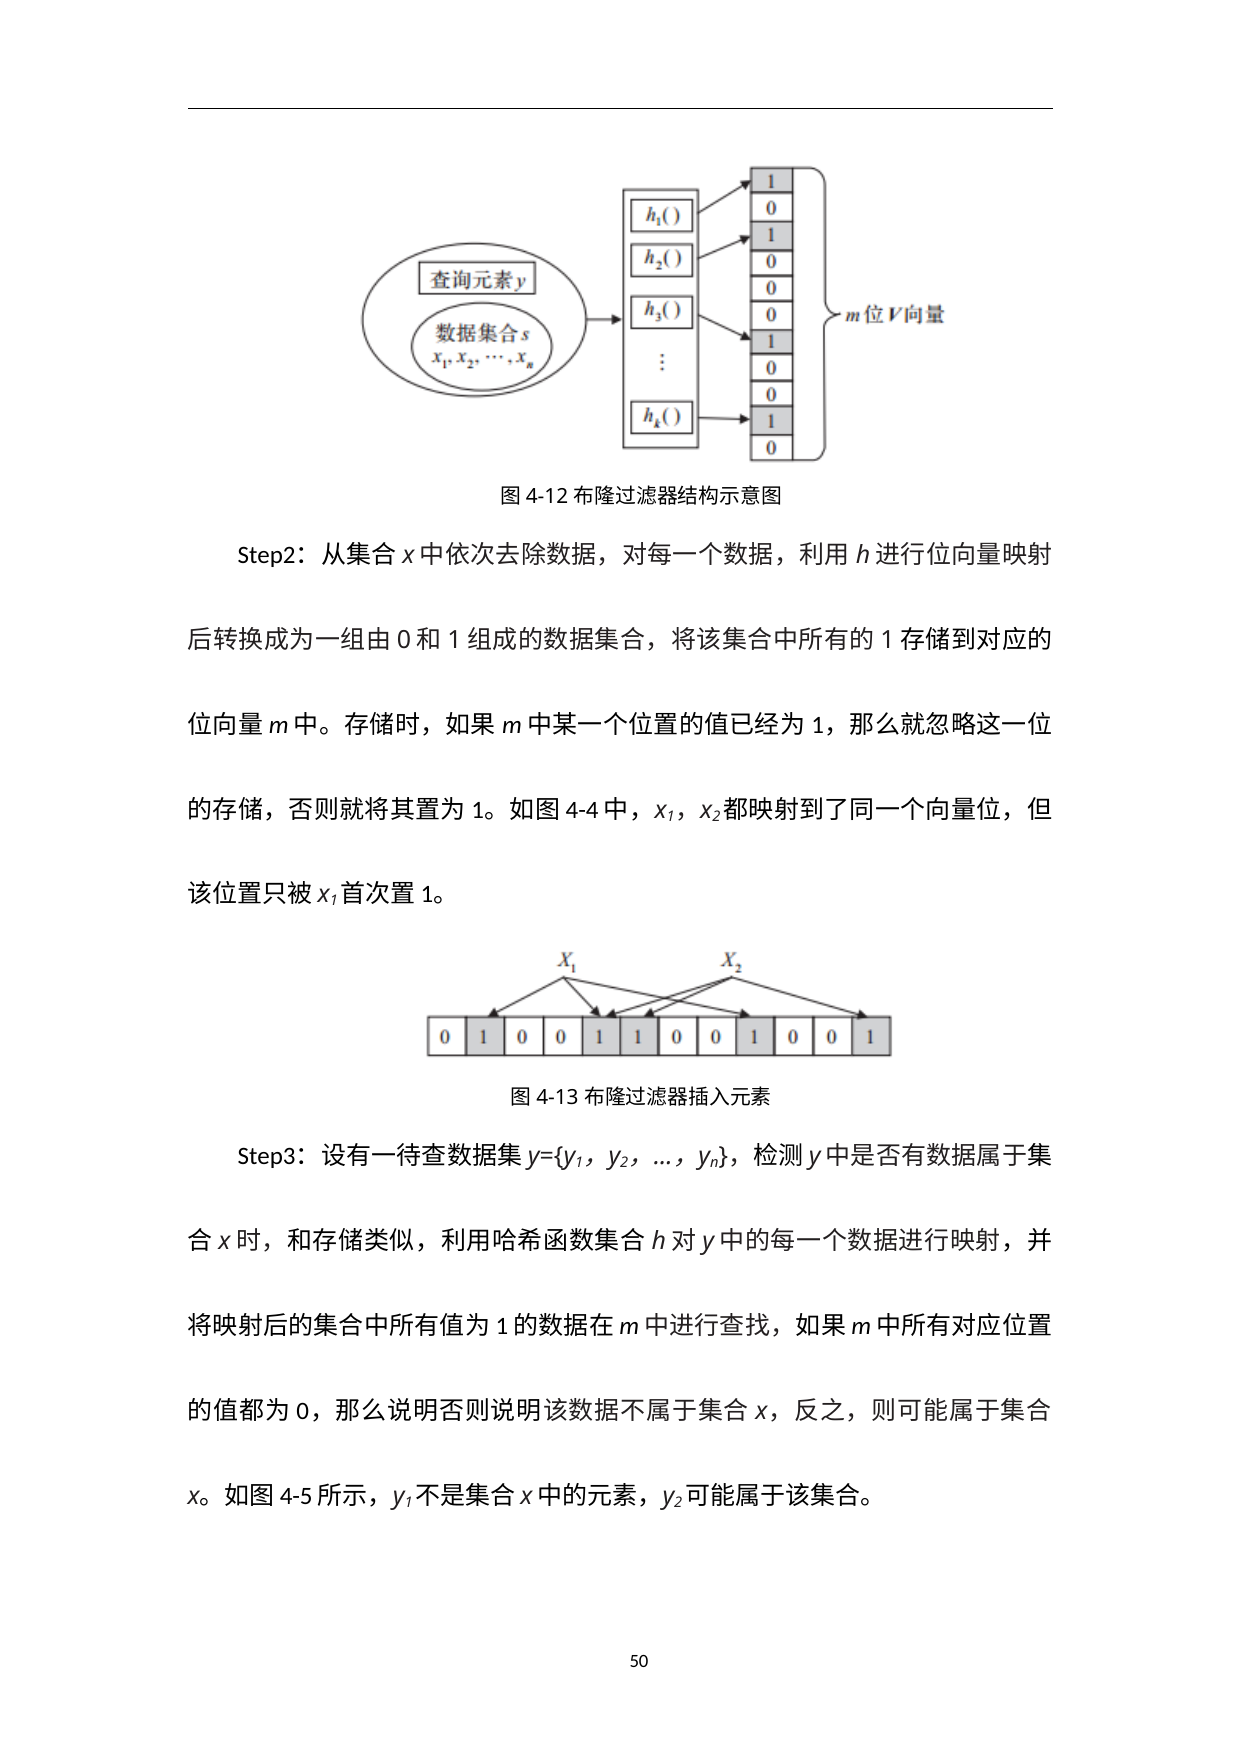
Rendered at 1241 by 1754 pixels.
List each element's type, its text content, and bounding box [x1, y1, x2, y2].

picture [317, 163, 973, 468]
picture [330, 935, 960, 1068]
text Step3：设有一待查数据集y={y1，y2，...，yn}，检测y中是否有数据属于集合x时，和存储类似，利用哈希函数集合h对y中的每一个数据进行映射，并将映射后的集合中所有值为1的数据在m中进行查找，如果m中所有对应位置的值都为0，那么说明否则说明该数据不属于集合x，反之，则可能属于集合x。如图4-5所示，y1不是集合x中的元素，y2可能属于该集合。 [187, 1120, 1053, 1527]
text Step2：从集合x中依次去除数据，对每一个数据，利用h进行位向量映射后转换成为一组由0和1组成的数据集合，将该集合中所有的1存储到对应的位向量m中。存储时，如果m中某一个位置的值已经为1，那么就忽略这一位的存储，否则就将其置为1。如图4-4中，x1，x2都映射到了同一个向量位，但该位置只被x1首次置1。 [187, 518, 1053, 926]
